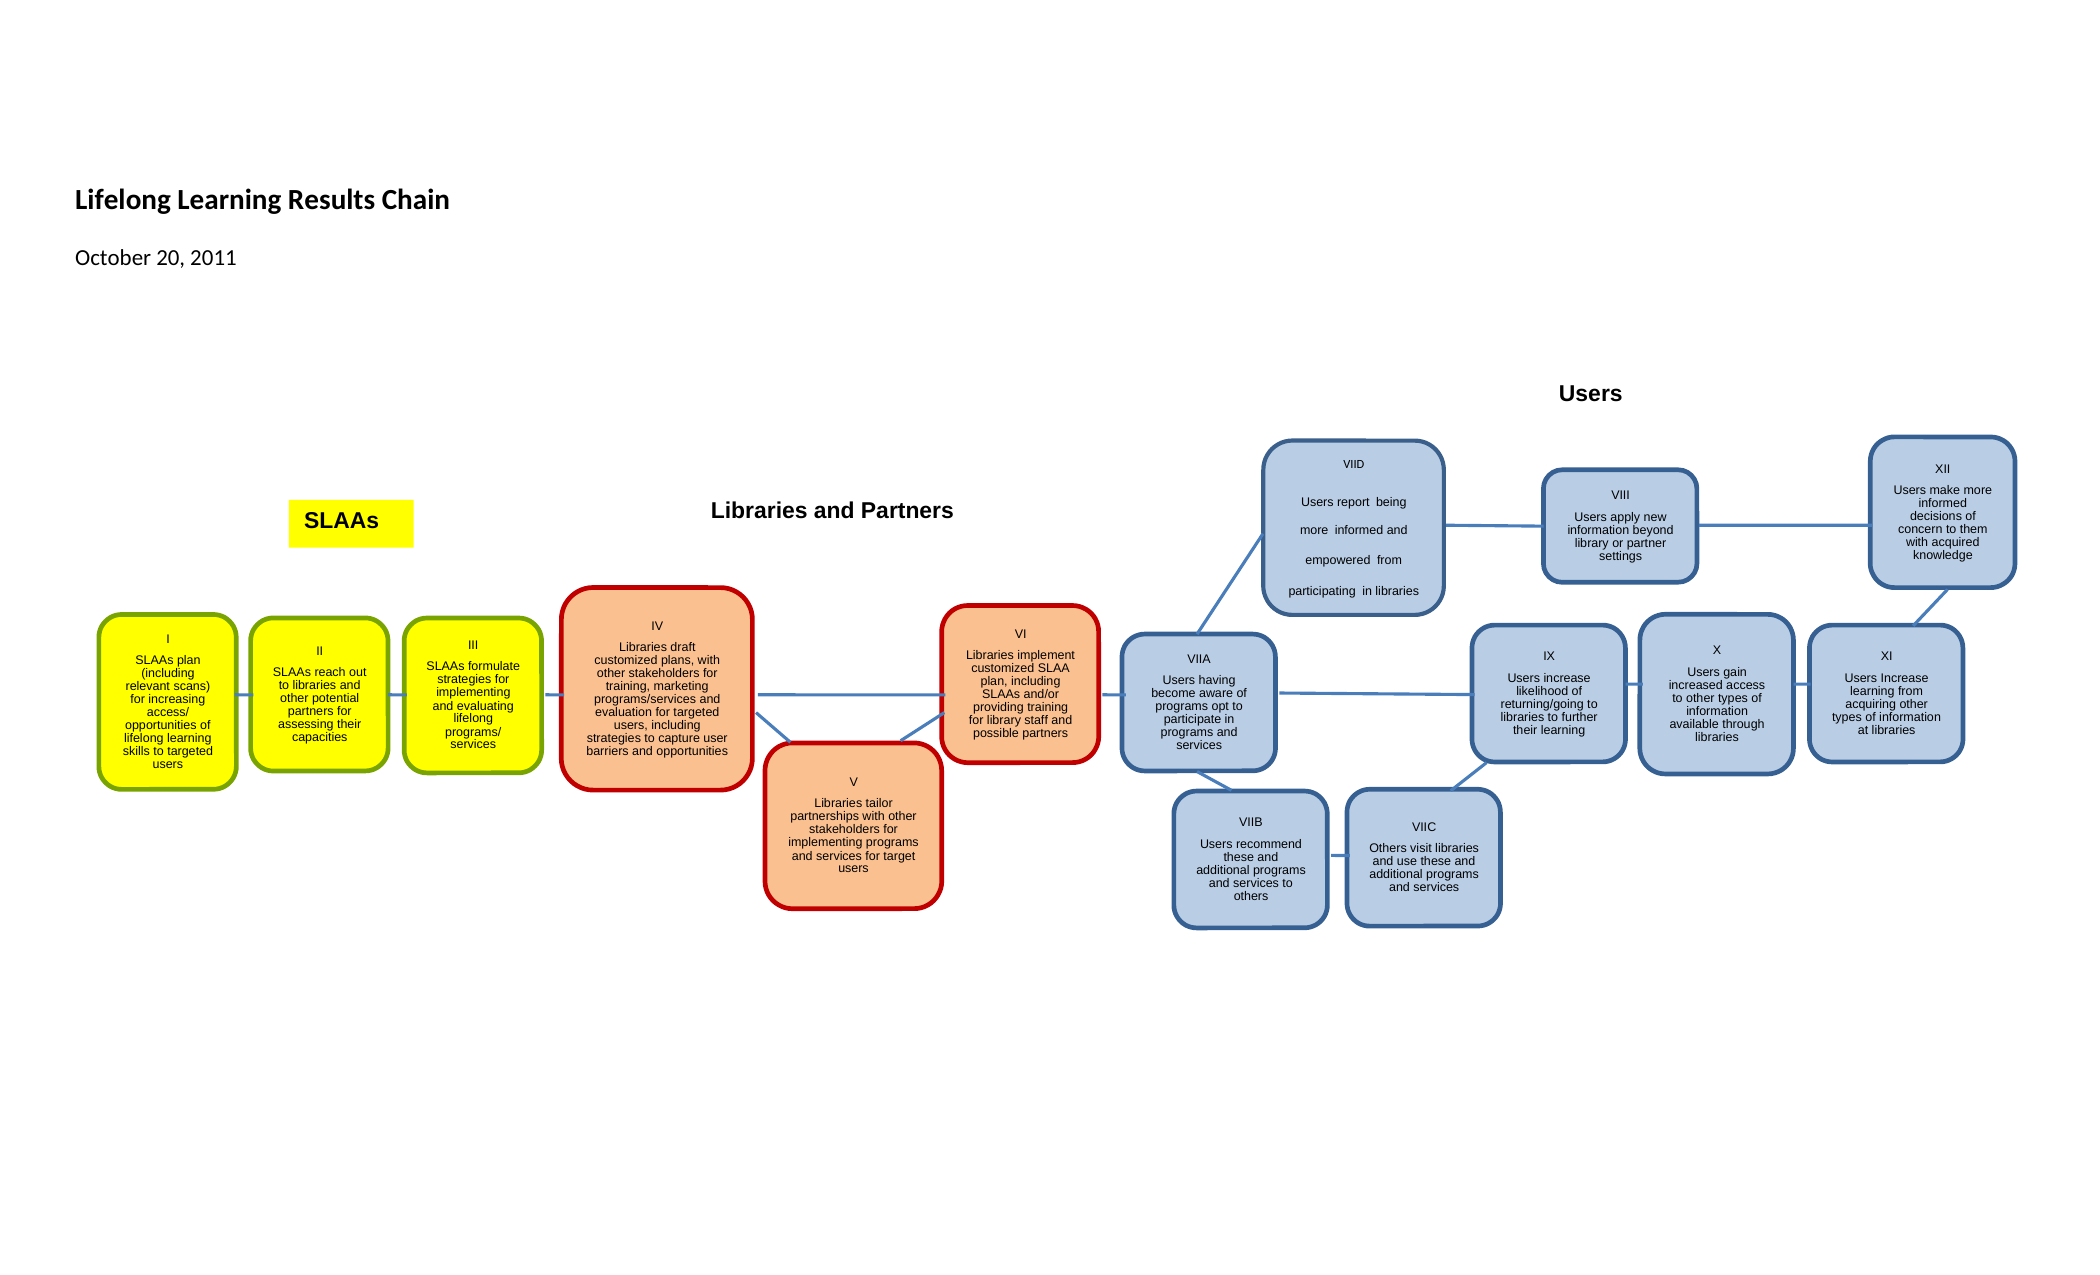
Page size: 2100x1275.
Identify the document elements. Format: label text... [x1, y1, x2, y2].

text Lifelong Learning Results Chain [75, 181, 2025, 217]
text October 20, 2011 [75, 243, 2025, 271]
